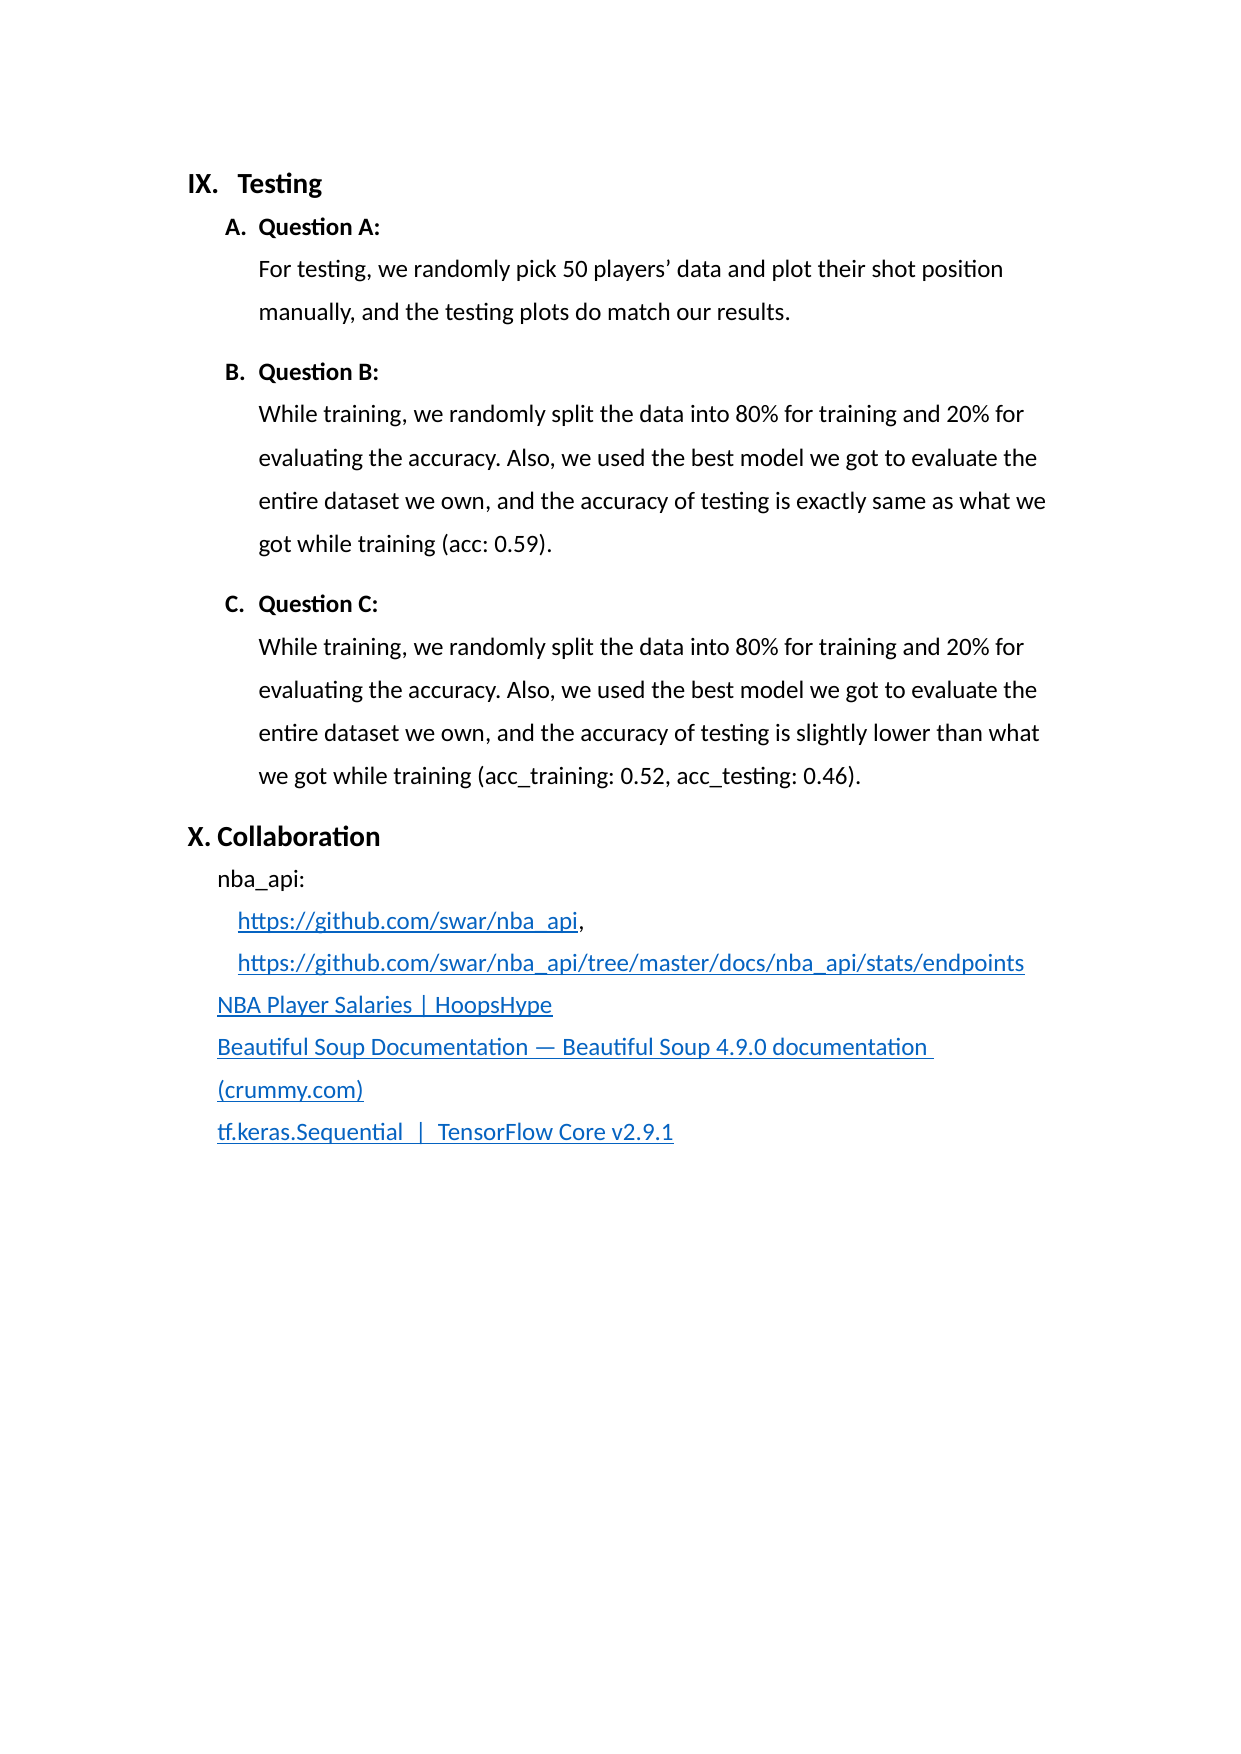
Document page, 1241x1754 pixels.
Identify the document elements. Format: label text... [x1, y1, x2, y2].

list For testing, we randomly pick 50 players’ data and plot their shot position manually, and the testing plots do match our results. [258, 249, 1053, 330]
list NBA Player Salaries | HoopsHype [217, 986, 1053, 1023]
list tf.keras.Sequential | TensorFlow Core v2.9.1 [217, 1113, 1053, 1151]
list Question C: [225, 585, 1053, 623]
list nba_api: [217, 860, 1053, 898]
list Testing [187, 164, 1053, 202]
list Beautiful Soup Documentation — Beautiful Soup 4.9.0 documentation (crummy.com) [217, 1028, 1053, 1109]
list While training, we randomly split the data into 80% for training and 20% for evaluating the accuracy. Also, we used the best model we got to evaluate the entire dataset we own, and the accuracy of testing is exactly same as what we got while training (acc: 0.59). [258, 395, 1053, 562]
list Question A: [225, 207, 1053, 245]
list https://github.com/swar/nba_api/tree/master/docs/nba_api/stats/endpoints [217, 944, 1053, 982]
list https://github.com/swar/nba_api, [217, 902, 1053, 939]
list While training, we randomly split the data into 80% for training and 20% for evaluating the accuracy. Also, we used the best model we got to evaluate the entire dataset we own, and the accuracy of testing is slightly lower than what we got while training (acc_training: 0.52, acc_testing: 0.46). [258, 627, 1053, 794]
list Collaboration [187, 817, 1053, 855]
list Question B: [225, 353, 1053, 391]
